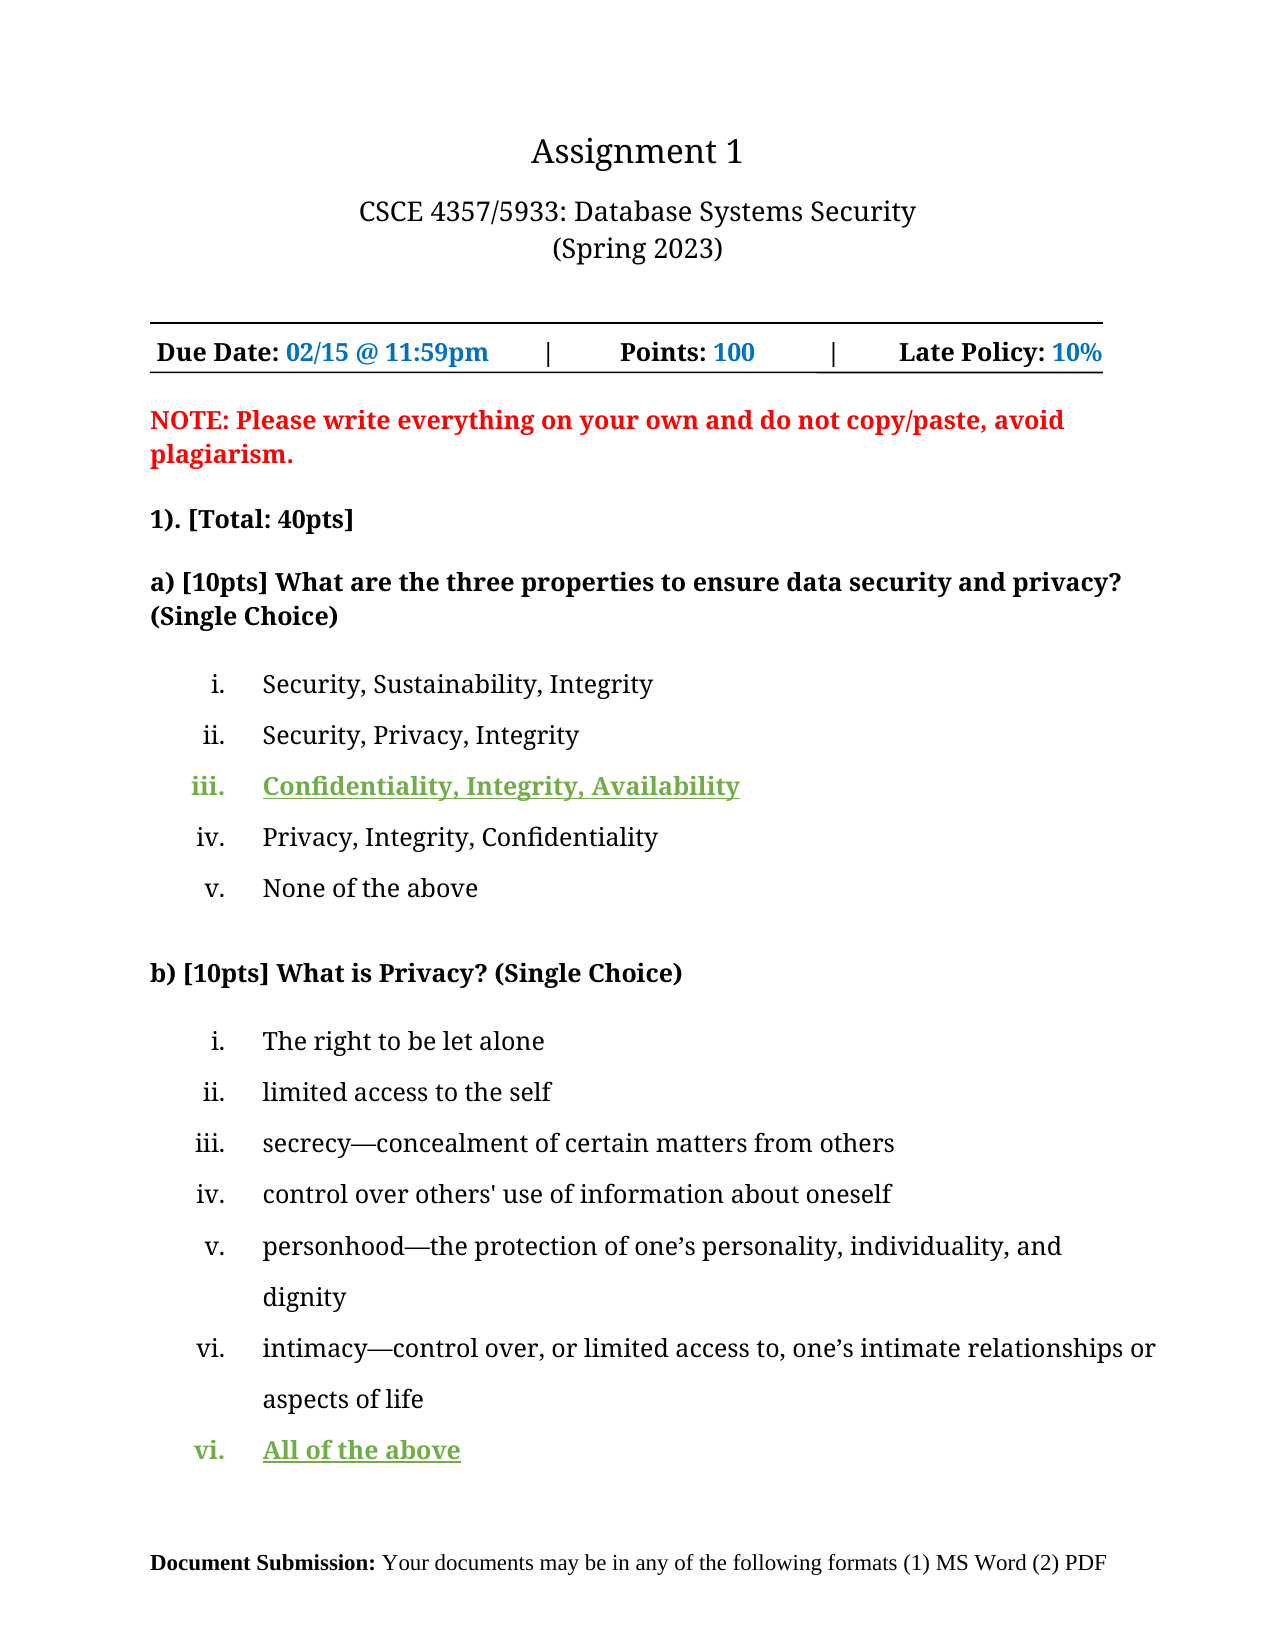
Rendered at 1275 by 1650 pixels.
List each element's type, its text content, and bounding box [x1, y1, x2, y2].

list limited access to the self [225, 1075, 1125, 1109]
text Due Date: 02/15 @ 11:59pm | Points: 100 | Late Policy: 10% [150, 334, 1125, 368]
text (Spring 2023) [150, 229, 1125, 266]
list The right to be let alone [225, 1024, 1125, 1058]
list personhood—the protection of one’s personality, individuality, and dignity [225, 1228, 1125, 1313]
text b) [10pts] What is Privacy? (Single Choice) [150, 956, 1125, 990]
list Security, Privacy, Integrity [225, 718, 1125, 752]
text NOTE: Please write everything on your own and do not copy/paste, avoid plagiarism. [150, 402, 1125, 471]
list Security, Sustainability, Integrity [225, 667, 1125, 701]
text a) [10pts] What are the three properties to ensure data security and privacy? (Single Choice) [150, 564, 1125, 633]
list Privacy, Integrity, Confidentiality [225, 820, 1125, 854]
list All of the above [225, 1432, 1125, 1466]
list None of the above [225, 871, 1125, 905]
list control over others' use of information about oneself [225, 1177, 1125, 1211]
list secrecy—concealment of certain matters from others [225, 1126, 1125, 1160]
list intimacy—control over, or limited access to, one’s intimate relationships or aspects of life [225, 1330, 1162, 1415]
text 1). [Total: 40pts] [150, 502, 1125, 536]
list Confidentiality, Integrity, Availability [225, 769, 1125, 803]
title Assignment 1 [150, 127, 1125, 173]
text CSCE 4357/5933: Database Systems Security [150, 192, 1125, 229]
